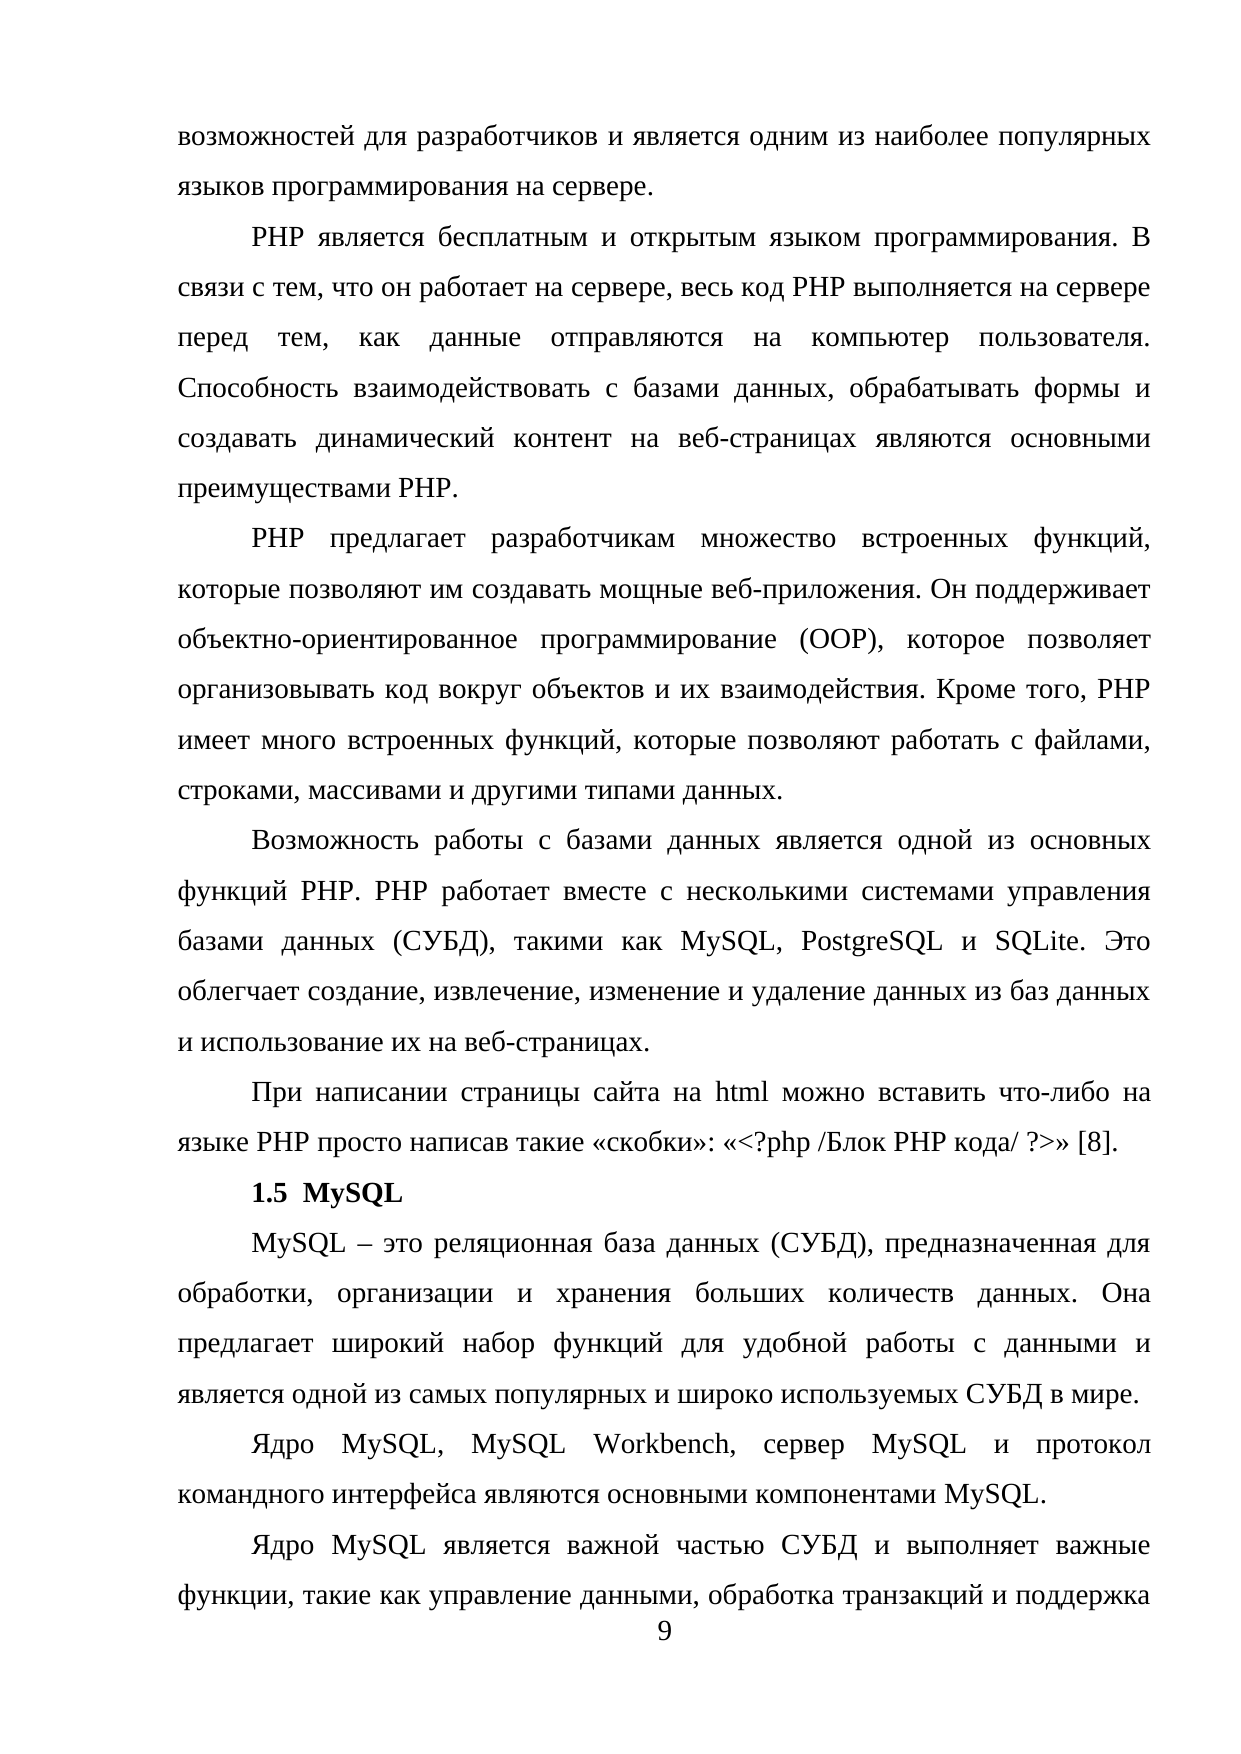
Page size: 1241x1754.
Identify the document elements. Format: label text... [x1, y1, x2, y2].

subtitle MySQL [177, 1175, 1152, 1208]
text Ядро MySQL, MySQL Workbench, сервер MySQL и протокол командного интерфейса являются основными компонентами MySQL. [177, 1426, 1152, 1510]
text При написании страницы сайта на html можно вставить что-либо на языке PHP просто написав такие «скобки»: «<?php /Блок PHP кода/ ?>» [8]. [177, 1074, 1152, 1158]
text PHP предлагает разработчикам множество встроенных функций, которые позволяют им создавать мощные веб-приложения. Он поддерживает объектно-ориентированное программирование (OOP), которое позволяет организовывать код вокруг объектов и их взаимодействия. Кроме того, PHP имеет много встроенных функций, которые позволяют работать с файлами, строками, массивами и другими типами данных. [177, 521, 1152, 806]
text MySQL – это реляционная база данных (СУБД), предназначенная для обработки, организации и хранения больших количеств данных. Она предлагает широкий набор функций для удобной работы с данными и является одной из самых популярных и широко используемых СУБД в мире. [177, 1225, 1152, 1409]
text Возможность работы с базами данных является одной из основных функций PHP. PHP работает вместе с несколькими системами управления базами данных (СУБД), такими как MySQL, PostgreSQL и SQLite. Это облегчает создание, извлечение, изменение и удаление данных из баз данных и использование их на веб-страницах. [177, 822, 1152, 1057]
text PHP является бесплатным и открытым языком программирования. В связи с тем, что он работает на сервере, весь код PHP выполняется на сервере перед тем, как данные отправляются на компьютер пользователя. Способность взаимодействовать с базами данных, обрабатывать формы и создавать динамический контент на веб-страницах являются основными преимуществами PHP. [177, 219, 1152, 504]
